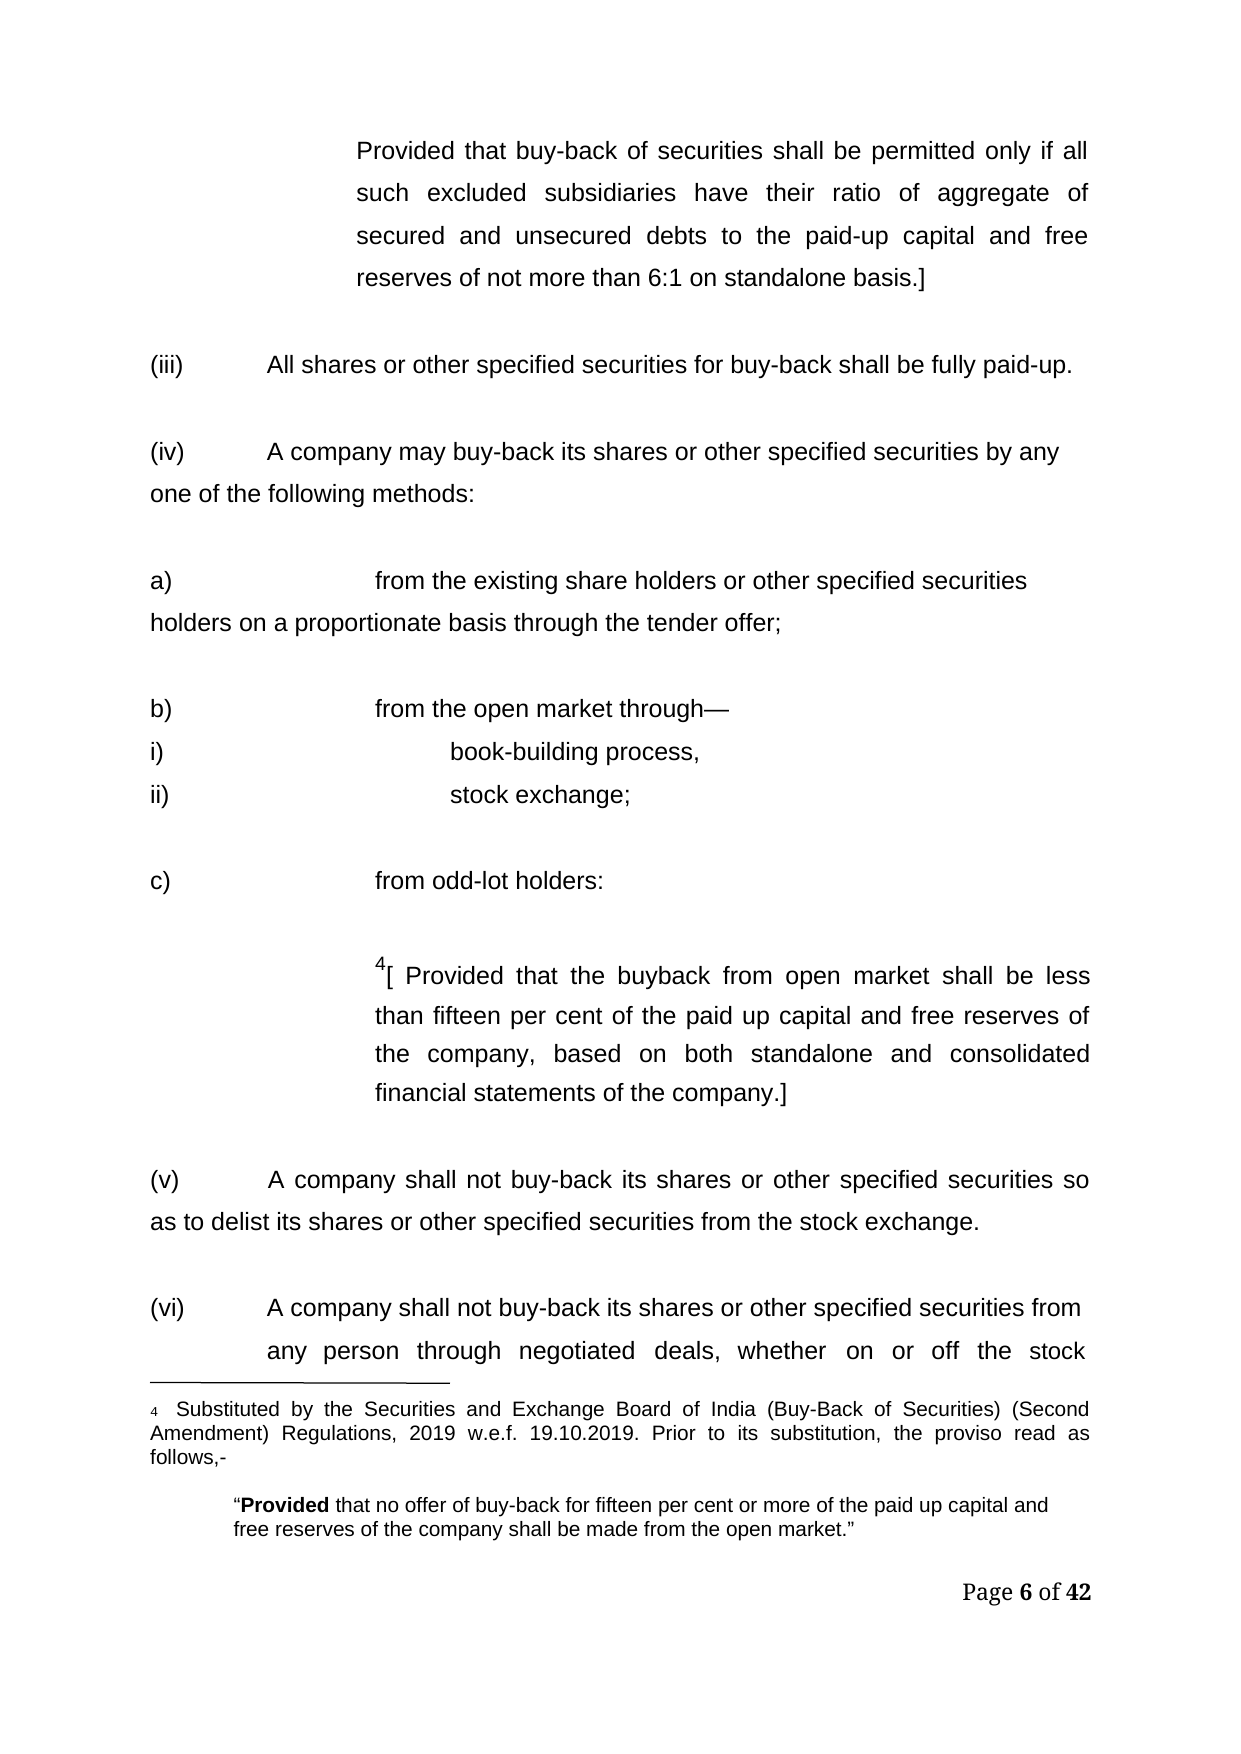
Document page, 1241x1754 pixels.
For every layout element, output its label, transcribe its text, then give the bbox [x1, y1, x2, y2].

list All shares or other specified securities for buy-back shall be fully paid-up. [150, 349, 1091, 378]
list from the existing share holders or other specified securities holders on a proportionate basis through the tender offer; [150, 566, 1091, 636]
list Substituted by the Securities and Exchange Board of India (Buy-Back of Securities) (Second Amendment) Regulations, 2019 w.e.f. 19.10.2019. Prior to its substitution, the proviso read as follows,- [150, 1397, 1091, 1469]
text 4[ Provided that the buyback from open market shall be less than fifteen per cent of the paid up capital and free reserves of the company, based on both standalone and consolidated financial statements of the company.] [375, 953, 1091, 1106]
list from the open market through— [150, 694, 1091, 723]
text “Provided that no offer of buy-back for fifteen per cent or more of the paid up capital and free reserves of the company shall be made from the open market.” [233, 1494, 1089, 1541]
list stock exchange; [150, 780, 1091, 809]
list A company shall not buy-back its shares or other specified securities so as to delist its shares or other specified securities from the stock exchange. [150, 1165, 1091, 1236]
list A company shall not buy-back its shares or other specified securities from [150, 1293, 1091, 1322]
list book-building process, [150, 737, 1091, 766]
text Provided that buy-back of securities shall be permitted only if all such excluded subsidiaries have their ratio of aggregate of secured and unsecured debts to the paid-up capital and free reserves of not more than 6:1 on standalone basis.] [356, 136, 1089, 292]
list A company may buy-back its shares or other specified securities by any one of the following methods: [150, 437, 1091, 507]
text any person through negotiated deals, whether on or off the stock [267, 1336, 1091, 1365]
text Page 6 of 42 [150, 1576, 1091, 1607]
list from odd-lot holders: [150, 866, 1091, 895]
